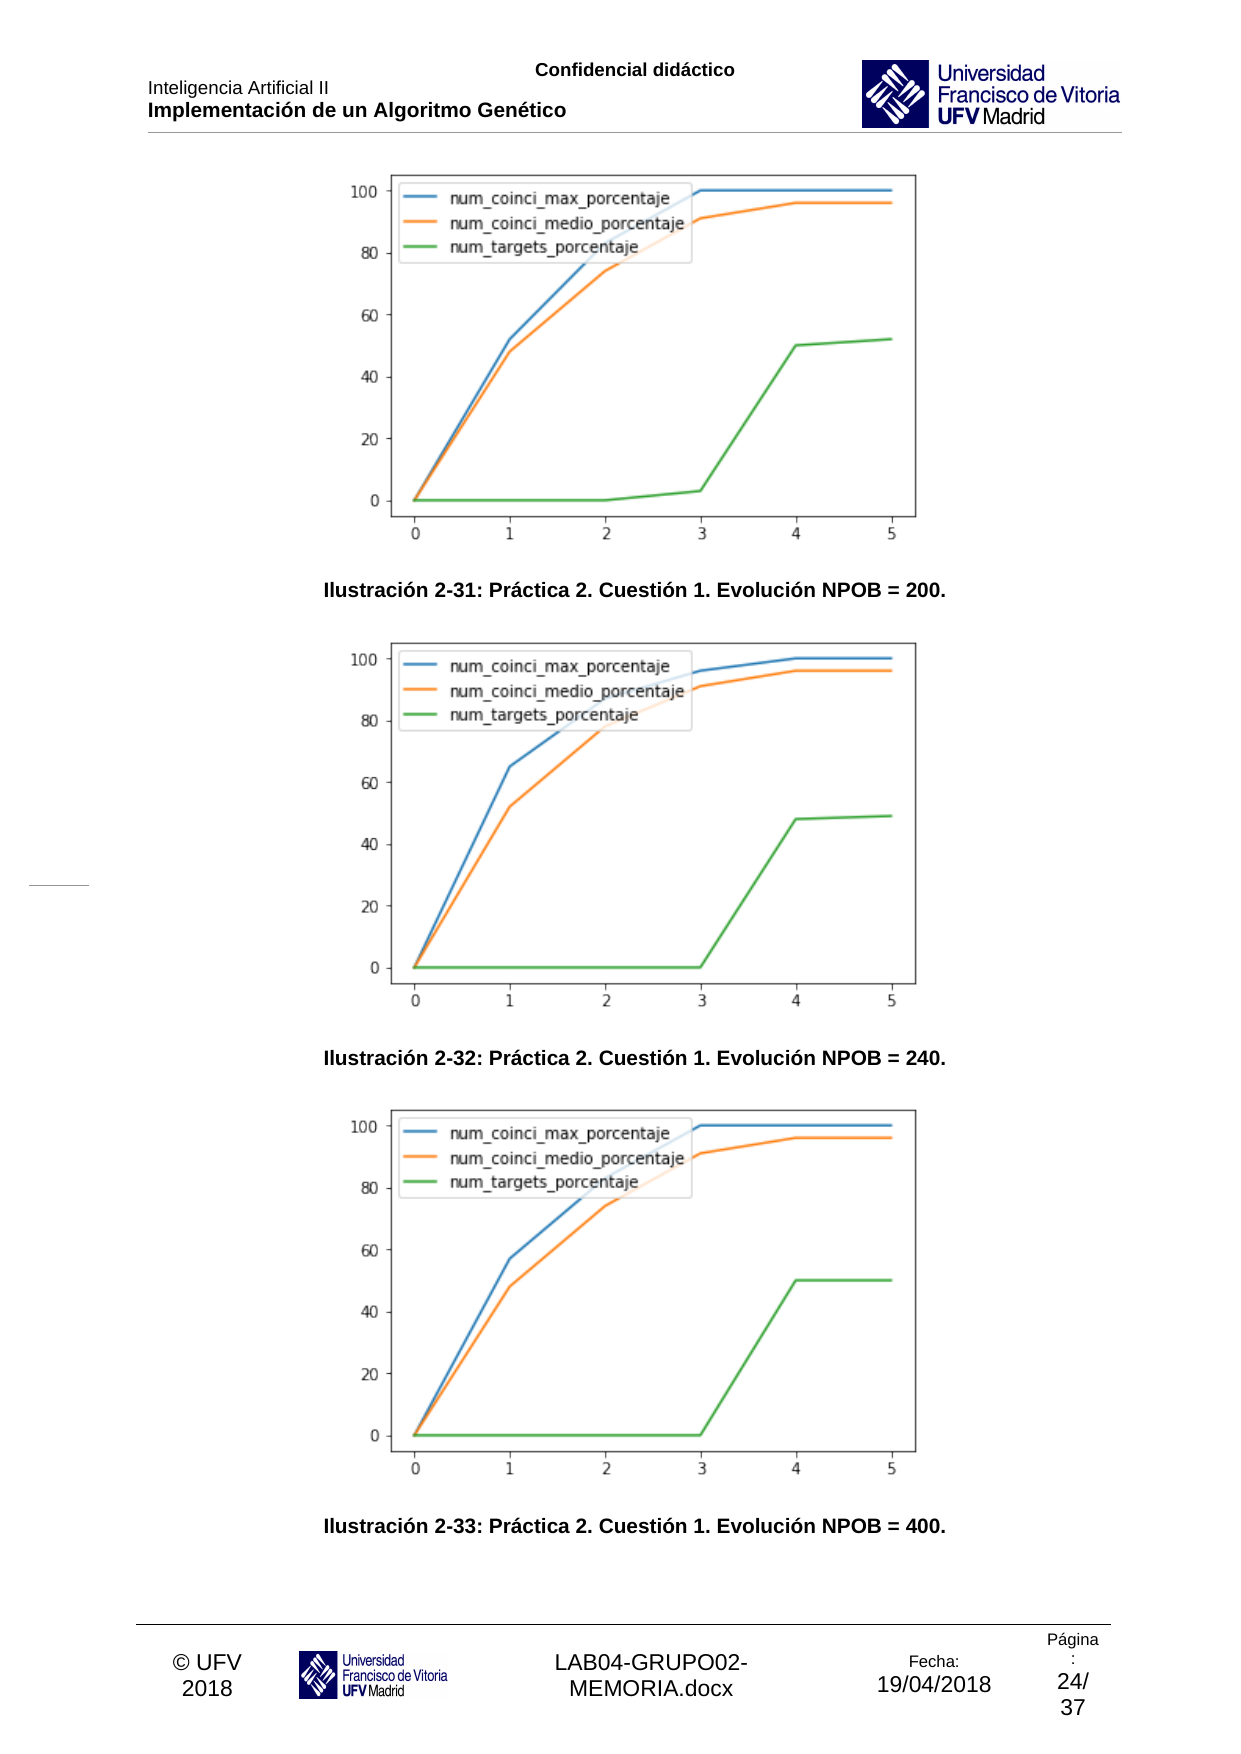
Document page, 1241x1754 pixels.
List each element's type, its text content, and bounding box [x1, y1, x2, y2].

text Ilustración 2-33: Práctica 2. Cuestión 1. Evolución NPOB = 400. [148, 1514, 1122, 1538]
picture [339, 627, 931, 1021]
picture [299, 1651, 448, 1699]
picture [339, 159, 931, 554]
text Ilustración 2-32: Práctica 2. Cuestión 1. Evolución NPOB = 240. [148, 1046, 1122, 1070]
picture [862, 60, 1121, 128]
picture [339, 1094, 931, 1489]
text Ilustración 2-31: Práctica 2. Cuestión 1. Evolución NPOB = 200. [148, 578, 1122, 602]
